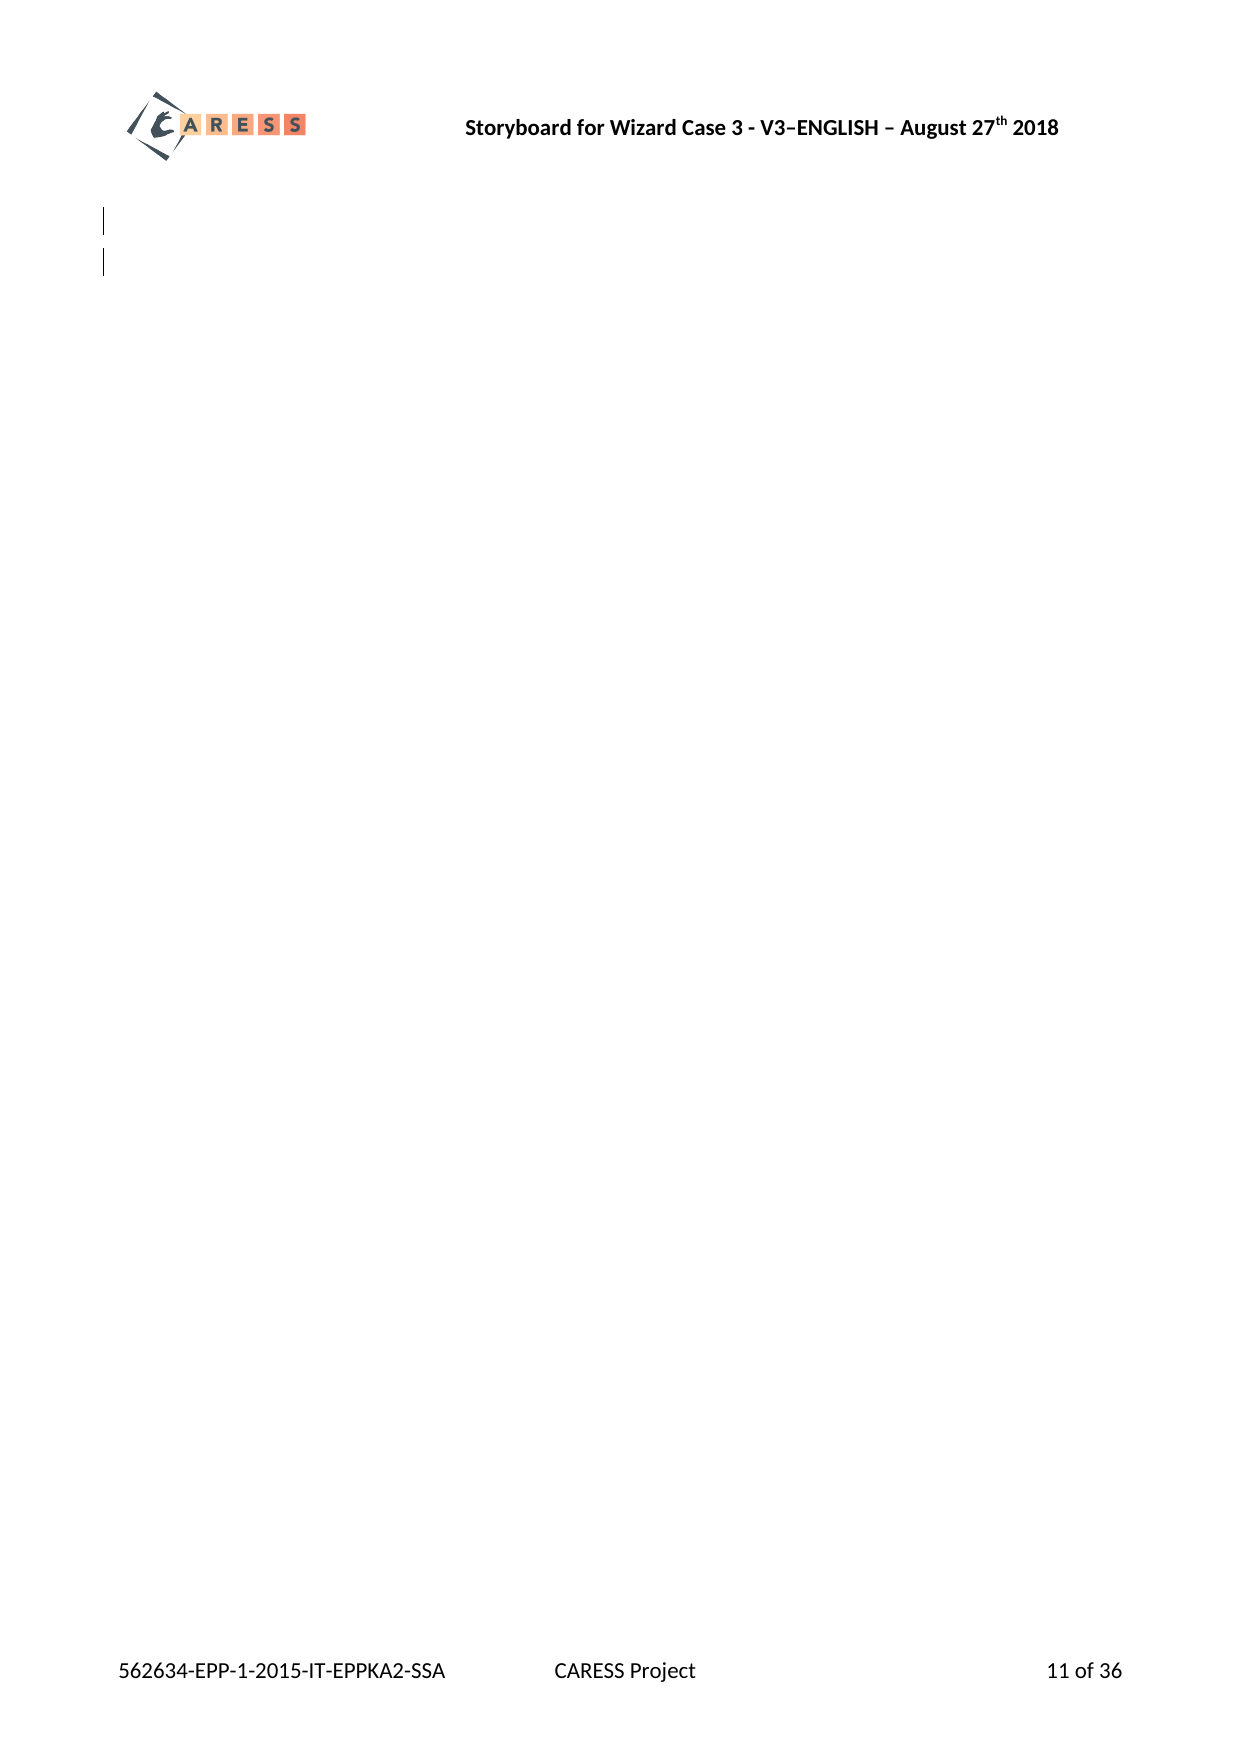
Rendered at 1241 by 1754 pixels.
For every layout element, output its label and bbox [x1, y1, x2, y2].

picture [118, 86, 314, 167]
